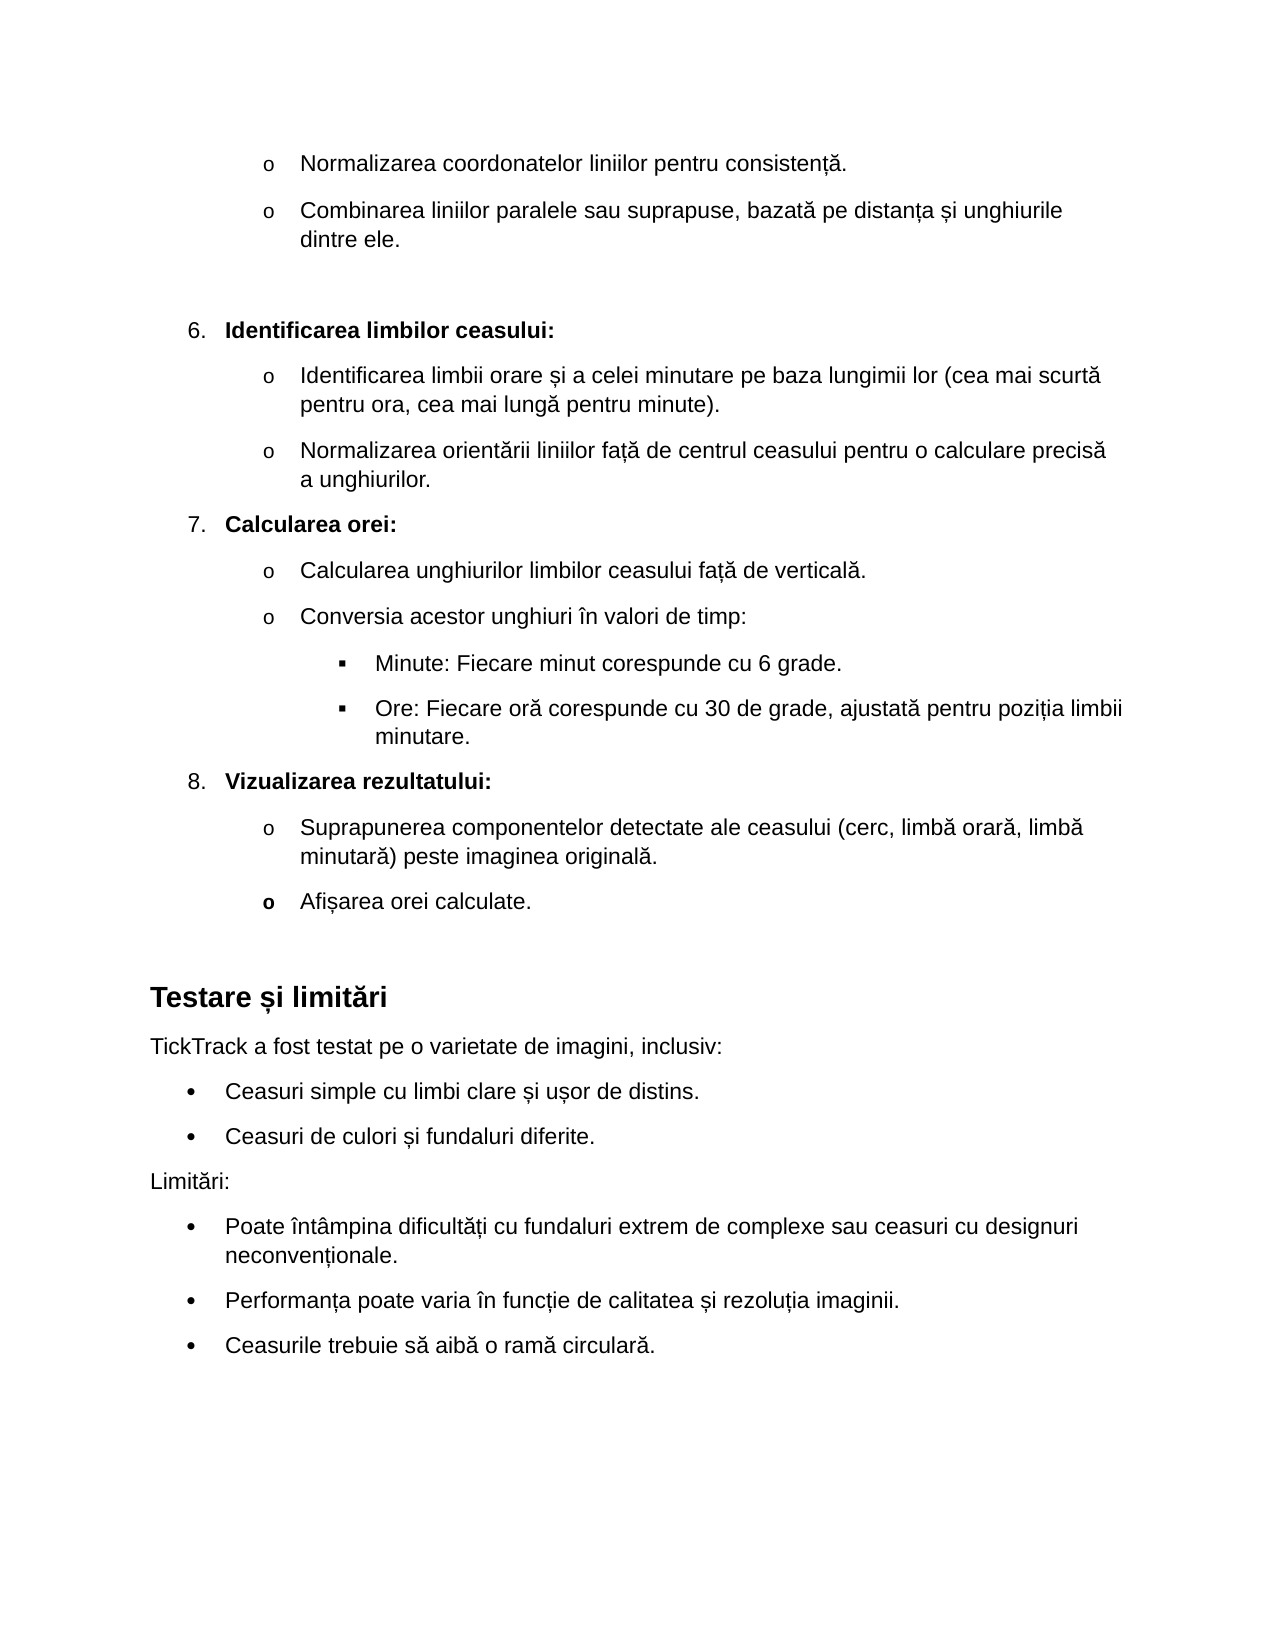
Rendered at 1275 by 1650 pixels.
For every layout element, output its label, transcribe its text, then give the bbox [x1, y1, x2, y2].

list Performanța poate varia în funcție de calitatea și rezoluția imaginii. [187, 1287, 1125, 1313]
list Ceasuri simple cu limbi clare și ușor de distins. [187, 1078, 1125, 1104]
list Identificarea limbilor ceasului: [187, 317, 1125, 343]
list Ceasuri de culori și fundaluri diferite. [187, 1123, 1125, 1149]
list Combinarea liniilor paralele sau suprapuse, bazată pe distanța și unghiurile dintre ele. [262, 197, 1125, 253]
text Testare și limitări [150, 980, 1125, 1013]
list Suprapunerea componentelor detectate ale ceasului (cerc, limbă orară, limbă minutară) peste imaginea originală. [262, 813, 1125, 869]
text Limitări: [150, 1168, 1125, 1194]
list Ore: Fiecare oră corespunde cu 30 de grade, ajustată pentru poziția limbii minutare. [337, 695, 1125, 749]
list Conversia acestor unghiuri în valori de timp: [262, 603, 1125, 631]
list Minute: Fiecare minut corespunde cu 6 grade. [337, 650, 1125, 676]
text TickTrack a fost testat pe o varietate de imagini, inclusiv: [150, 1033, 1125, 1059]
list Afișarea orei calculate. [262, 888, 1125, 916]
list Calcularea orei: [187, 511, 1125, 538]
list Normalizarea orientării liniilor față de centrul ceasului pentru o calculare precisă a unghiurilor. [262, 437, 1125, 493]
list Calcularea unghiurilor limbilor ceasului față de verticală. [262, 557, 1125, 584]
list Vizualizarea rezultatului: [187, 768, 1125, 795]
list Ceasurile trebuie să aibă o ramă circulară. [187, 1332, 1125, 1358]
list Normalizarea coordonatelor liniilor pentru consistență. [262, 150, 1125, 178]
list Identificarea limbii orare și a celei minutare pe baza lungimii lor (cea mai scurtă pentru ora, cea mai lungă pentru minute). [262, 362, 1125, 418]
list Poate întâmpina dificultăți cu fundaluri extrem de complexe sau ceasuri cu designuri neconvenționale. [187, 1213, 1125, 1268]
